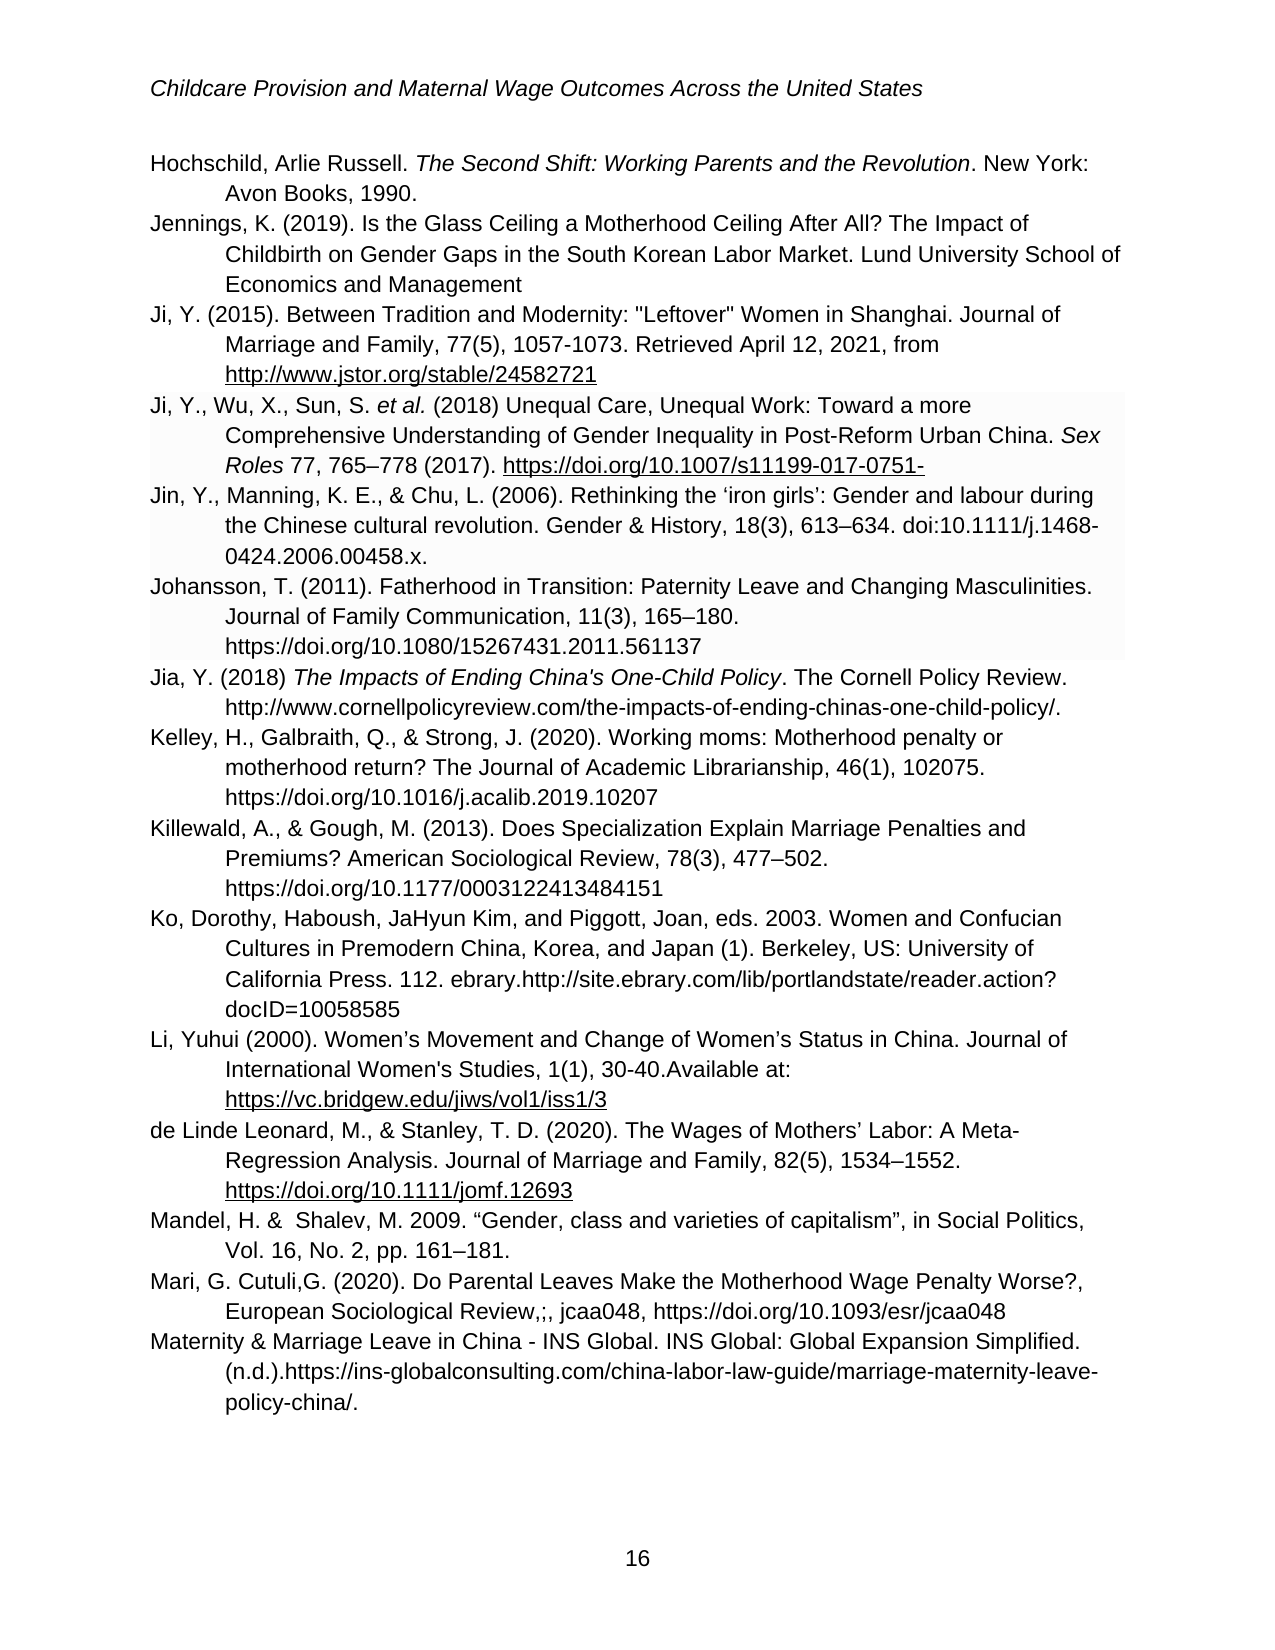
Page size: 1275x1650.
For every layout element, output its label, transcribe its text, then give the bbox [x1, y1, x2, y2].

text Hochschild, Arlie Russell. The Second Shift: Working Parents and the Revolution. New York: Avon Books, 1990. [150, 150, 1125, 207]
text Jin, Y., Manning, K. E., & Chu, L. (2006). Rethinking the ‘iron girls’: Gender and labour during the Chinese cultural revolution. Gender & History, 18(3), 613–634. doi:10.1111/j.1468-0424.2006.00458.x. [150, 482, 1125, 569]
text Li, Yuhui (2000). Women’s Movement and Change of Women’s Status in China. Journal of International Women's Studies, 1(1), 30-40.Available at: https://vc.bridgew.edu/jiws/vol1/iss1/3 [150, 1026, 1125, 1113]
text Johansson, T. (2011). Fatherhood in Transition: Paternity Leave and Changing Masculinities. Journal of Family Communication, 11(3), 165–180. https://doi.org/10.1080/15267431.2011.561137 [150, 573, 1125, 660]
text Ji, Y., Wu, X., Sun, S. et al. (2018) Unequal Care, Unequal Work: Toward a more Comprehensive Understanding of Gender Inequality in Post-Reform Urban China. Sex Roles 77, 765–778 (2017). https://doi.org/10.1007/s11199-017-0751- [150, 392, 1125, 478]
text Ko, Dorothy, Haboush, JaHyun Kim, and Piggott, Joan, eds. 2003. Women and Confucian Cultures in Premodern China, Korea, and Japan (1). Berkeley, US: University of California Press. 112. ebrary.http://site.ebrary.com/lib/portlandstate/reader.action?docID=10058585 [150, 905, 1125, 1022]
text Mandel, H. & Shalev, M. 2009. “Gender, class and varieties of capitalism”, in Social Politics, Vol. 16, No. 2, pp. 161–181. [150, 1207, 1125, 1264]
text Killewald, A., & Gough, M. (2013). Does Specialization Explain Marriage Penalties and Premiums? American Sociological Review, 78(3), 477–502. https://doi.org/10.1177/0003122413484151 [150, 814, 1125, 901]
text Maternity & Marriage Leave in China - INS Global. INS Global: Global Expansion Simplified. (n.d.).https://ins-globalconsulting.com/china-labor-law-guide/marriage-maternity-leave-policy-china/. [150, 1328, 1125, 1415]
text Kelley, H., Galbraith, Q., & Strong, J. (2020). Working moms: Motherhood penalty or motherhood return? The Journal of Academic Librarianship, 46(1), 102075. https://doi.org/10.1016/j.acalib.2019.10207 [150, 724, 1125, 811]
text Jennings, K. (2019). Is the Glass Ceiling a Motherhood Ceiling After All? The Impact of Childbirth on Gender Gaps in the South Korean Labor Market. Lund University School of Economics and Management [150, 210, 1125, 297]
text Jia, Y. (2018) The Impacts of Ending China's One-Child Policy. The Cornell Policy Review. http://www.cornellpolicyreview.com/the-impacts-of-ending-chinas-one-child-policy/. [150, 663, 1125, 720]
text de Linde Leonard, M., & Stanley, T. D. (2020). The Wages of Mothers’ Labor: A Meta-Regression Analysis. Journal of Marriage and Family, 82(5), 1534–1552. https://doi.org/10.1111/jomf.12693 [150, 1117, 1125, 1203]
text Mari, G. Cutuli,G. (2020). Do Parental Leaves Make the Motherhood Wage Penalty Worse?, European Sociological Review,;, jcaa048, https://doi.org/10.1093/esr/jcaa048 [150, 1268, 1125, 1324]
text Ji, Y. (2015). Between Tradition and Modernity: "Leftover" Women in Shanghai. Journal of Marriage and Family, 77(5), 1057-1073. Retrieved April 12, 2021, from http://www.jstor.org/stable/24582721 [150, 301, 1125, 388]
